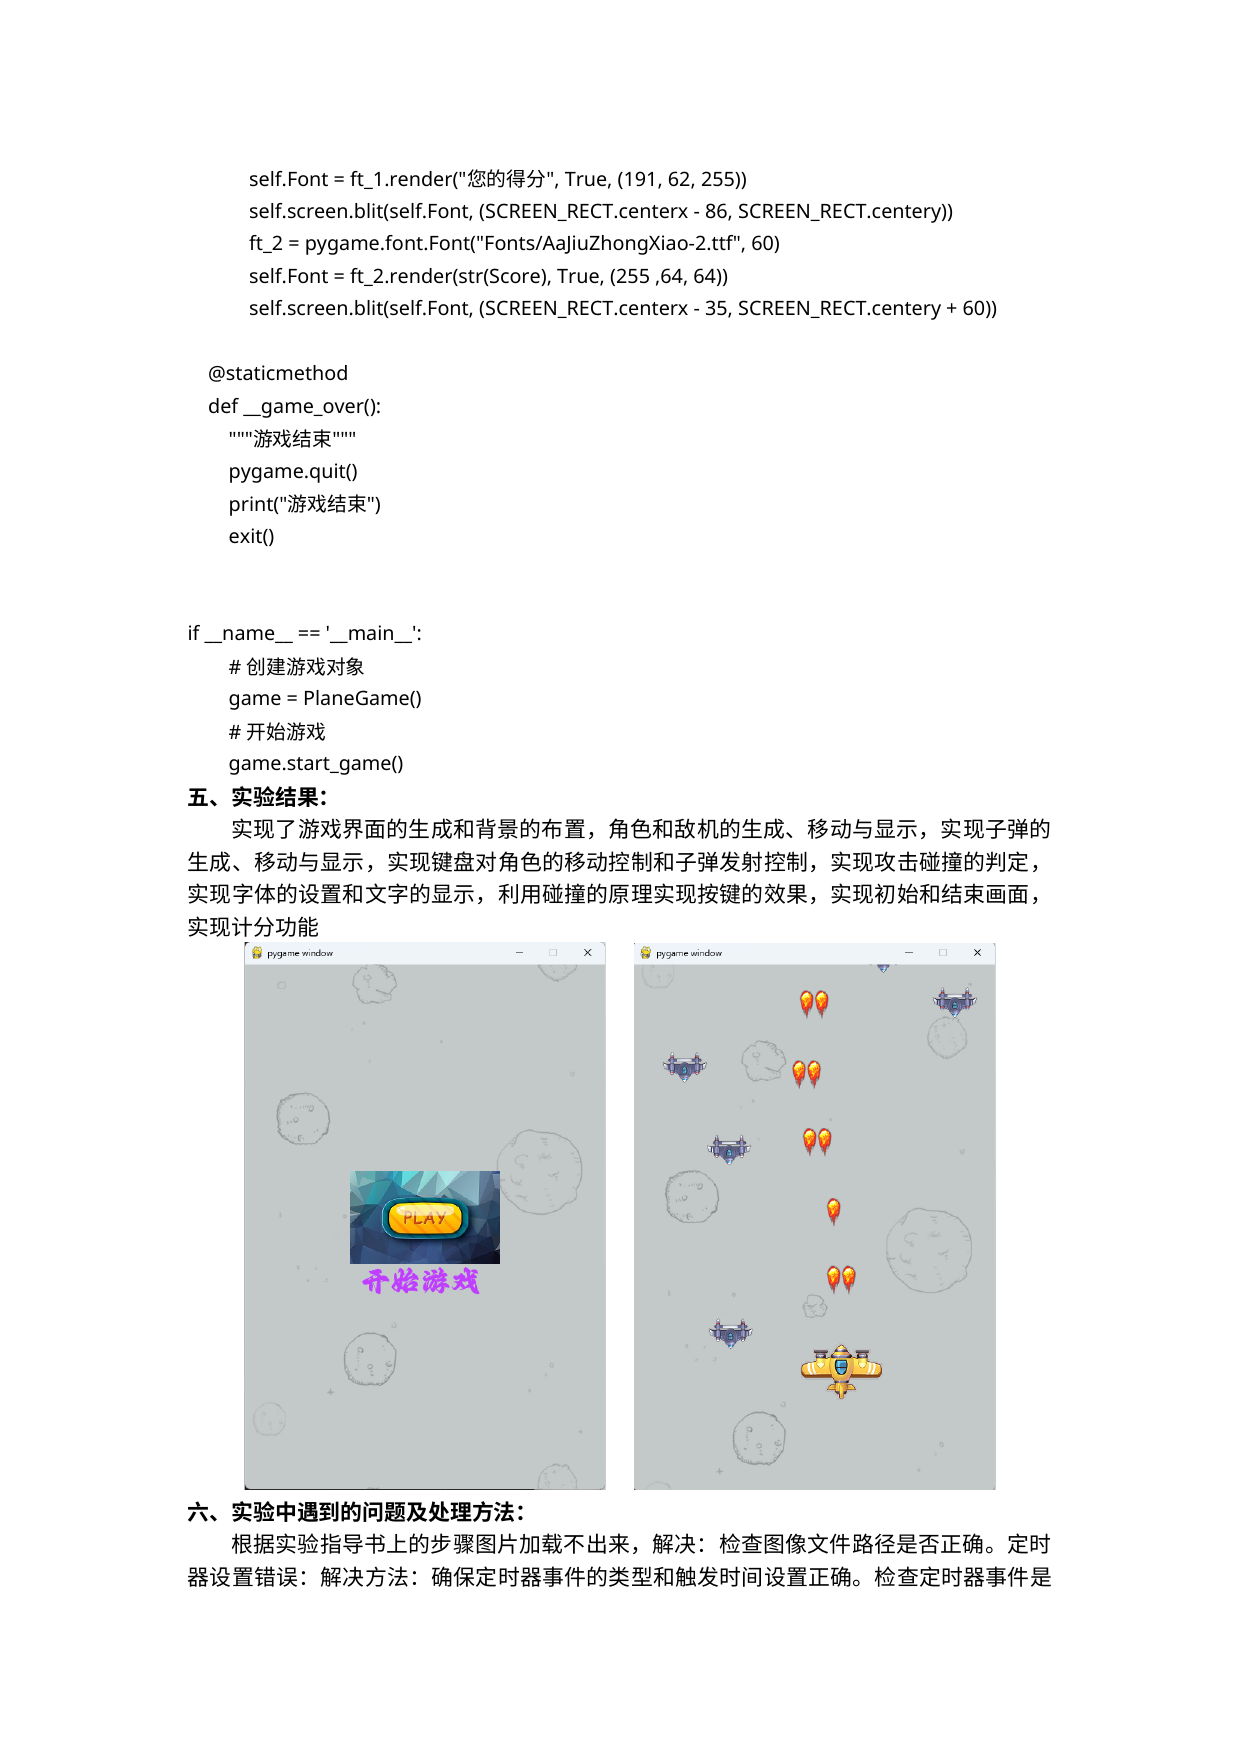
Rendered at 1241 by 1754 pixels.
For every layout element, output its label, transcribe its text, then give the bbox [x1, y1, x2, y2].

text self.Font = ft_2.render(str(Score), True, (255 ,64, 64)) [187, 259, 1053, 292]
text game = PlaneGame() [187, 682, 1053, 714]
text """游戏结束""" [187, 422, 1053, 454]
text # 开始游戏 [187, 714, 1053, 747]
picture [634, 943, 996, 1490]
text 六、实验中遇到的问题及处理方法： [187, 1494, 1053, 1527]
text @staticmethod [187, 357, 1053, 389]
text 五、实验结果： [187, 779, 1053, 812]
text exit() [187, 519, 1053, 552]
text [187, 1527, 1053, 1592]
text game.start_game() [187, 747, 1053, 779]
text ft_2 = pygame.font.Font("Fonts/AaJiuZhongXiao-2.ttf", 60) [187, 227, 1053, 259]
text self.Font = ft_1.render("您的得分", True, (191, 62, 255)) [187, 162, 1053, 194]
text print("游戏结束") [187, 487, 1053, 519]
text # 创建游戏对象 [187, 649, 1053, 682]
text self.screen.blit(self.Font, (SCREEN_RECT.centerx - 86, SCREEN_RECT.centery)) [187, 194, 1053, 227]
text 实现了游戏界面的生成和背景的布置，角色和敌机的生成、移动与显示，实现子弹的生成、移动与显示，实现键盘对角色的移动控制和子弹发射控制，实现攻击碰撞的判定，实现字体的设置和文字的显示，利用碰撞的原理实现按键的效果，实现初始和结束画面，实现计分功能 [187, 812, 1053, 942]
text def __game_over(): [187, 389, 1053, 422]
text pygame.quit() [187, 454, 1053, 487]
text self.screen.blit(self.Font, (SCREEN_RECT.centerx - 35, SCREEN_RECT.centery + 60)) [187, 292, 1053, 324]
picture [244, 942, 606, 1490]
text if __name__ == '__main__': [187, 617, 1053, 649]
